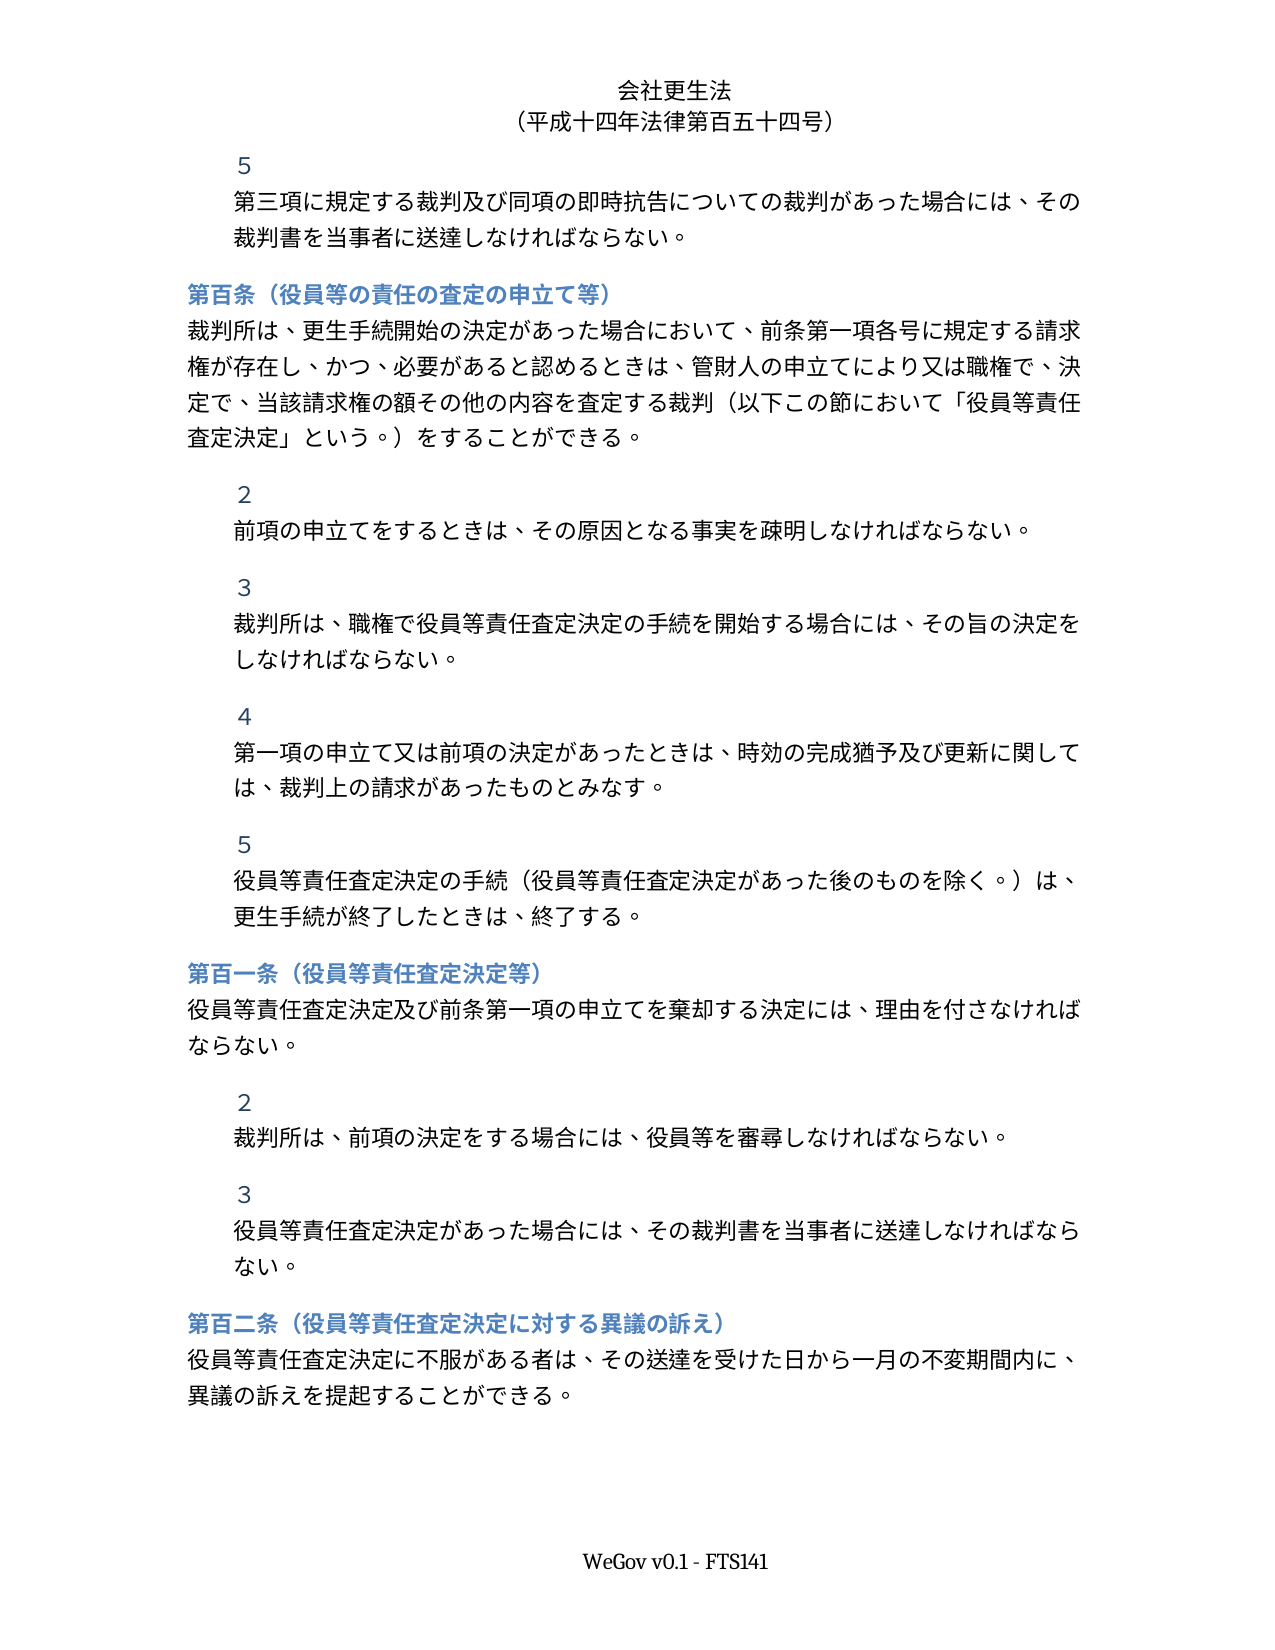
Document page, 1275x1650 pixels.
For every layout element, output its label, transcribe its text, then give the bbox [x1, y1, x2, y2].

subtitle ２ [233, 1086, 1087, 1118]
subtitle ５ [233, 829, 1087, 860]
text 裁判所は、前項の決定をする場合には、役員等を審尋しなければならない。 [233, 1122, 1087, 1154]
subtitle 第百二条（役員等責任査定決定に対する異議の訴え） [187, 1308, 1087, 1339]
subtitle ３ [233, 1179, 1087, 1210]
text 役員等責任査定決定に不服がある者は、その送達を受けた日から一月の不変期間内に、異議の訴えを提起することができる。 [187, 1344, 1087, 1411]
text 役員等責任査定決定及び前条第一項の申立てを棄却する決定には、理由を付さなければならない。 [187, 994, 1087, 1061]
subtitle ４ [233, 701, 1087, 732]
subtitle ２ [233, 479, 1087, 510]
text 役員等責任査定決定の手続（役員等責任査定決定があった後のものを除く。）は、更生手続が終了したときは、終了する。 [233, 865, 1087, 932]
subtitle ３ [233, 572, 1087, 603]
text 前項の申立てをするときは、その原因となる事実を疎明しなければならない。 [233, 515, 1087, 546]
text 裁判所は、職権で役員等責任査定決定の手続を開始する場合には、その旨の決定をしなければならない。 [233, 608, 1087, 675]
subtitle ５ [233, 150, 1087, 181]
text 裁判所は、更生手続開始の決定があった場合において、前条第一項各号に規定する請求権が存在し、かつ、必要があると認めるときは、管財人の申立てにより又は職権で、決定で、当該請求権の額その他の内容を査定する裁判（以下この節において「役員等責任査定決定」という。）をすることができる。 [187, 314, 1087, 454]
subtitle 第百条（役員等の責任の査定の申立て等） [187, 279, 1087, 310]
text 第三項に規定する裁判及び同項の即時抗告についての裁判があった場合には、その裁判書を当事者に送達しなければならない。 [233, 186, 1087, 253]
text 役員等責任査定決定があった場合には、その裁判書を当事者に送達しなければならない。 [233, 1215, 1087, 1282]
subtitle 第百一条（役員等責任査定決定等） [187, 958, 1087, 989]
text 第一項の申立て又は前項の決定があったときは、時効の完成猶予及び更新に関しては、裁判上の請求があったものとみなす。 [233, 736, 1087, 804]
